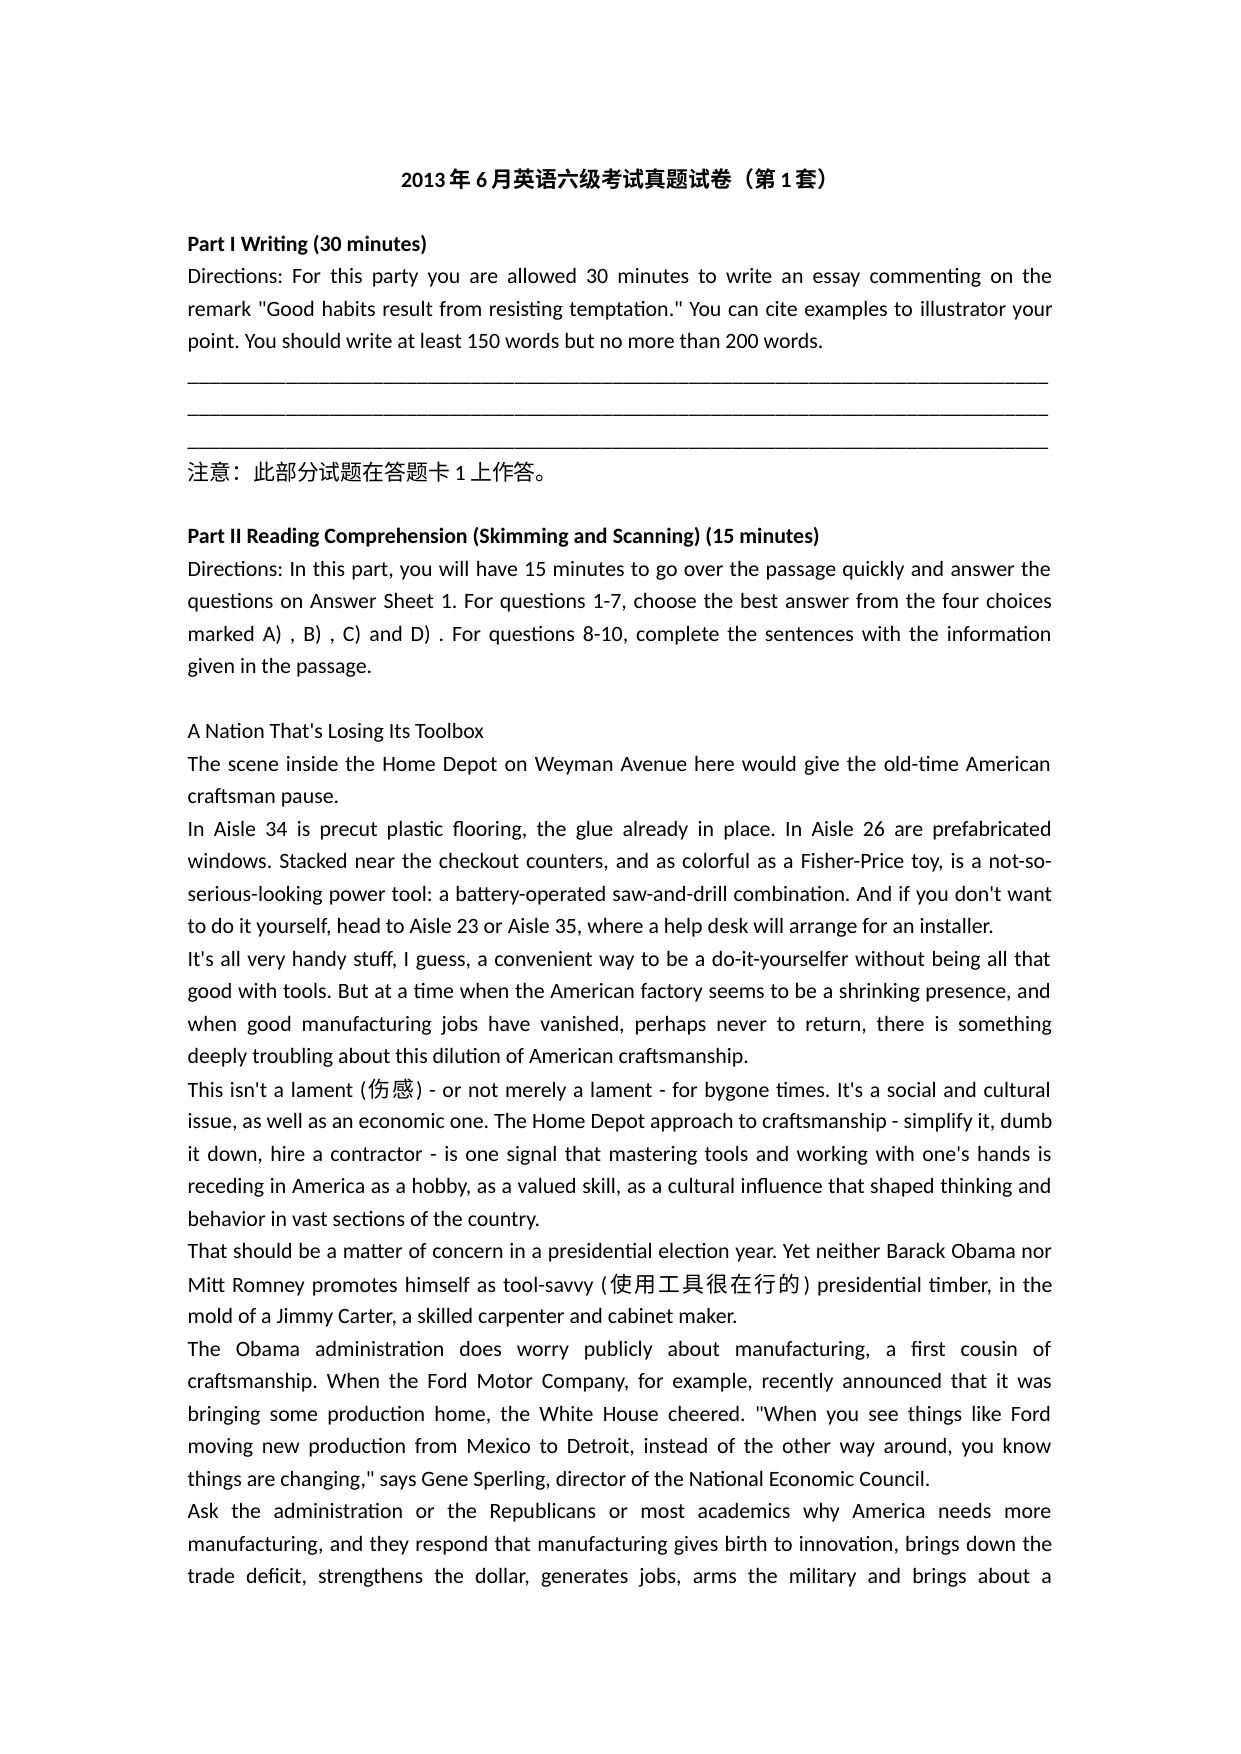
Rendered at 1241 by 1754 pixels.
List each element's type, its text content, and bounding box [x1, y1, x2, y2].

text A Nation That's Losing Its Toolbox [187, 714, 1053, 747]
text In Aisle 34 is precut plastic flooring, the glue already in place. In Aisle 26 are prefabricated windows. Stacked near the checkout counters, and as colorful as a Fisher-Price toy, is a not-so-serious-looking power tool: a battery-operated saw-and-drill combination. And if you don't want to do it yourself, head to Aisle 23 or Aisle 35, where a help desk will arrange for an installer. [187, 812, 1053, 942]
text _______________________________________________________________________________ [187, 357, 1053, 389]
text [187, 1494, 1053, 1592]
text Part I Writing (30 minutes) [187, 227, 1053, 259]
text ______________________________________________________________________________________________________________________________________________________________ [187, 389, 1053, 454]
text That should be a matter of concern in a presidential election year. Yet neither Barack Obama nor Mitt Romney promotes himself as tool-savvy (使用工具很在行的) presidential timber, in the mold of a Jimmy Carter, a skilled carpenter and cabinet maker. [187, 1234, 1053, 1332]
text The Obama administration does worry publicly about manufacturing, a first cousin of craftsmanship. When the Ford Motor Company, for example, recently announced that it was bringing some production home, the White House cheered. "When you see things like Ford moving new production from Mexico to Detroit, instead of the other way around, you know things are changing," says Gene Sperling, director of the National Economic Council. [187, 1332, 1053, 1494]
text Part II Reading Comprehension (Skimming and Scanning) (15 minutes) [187, 519, 1053, 552]
text 2013年6月英语六级考试真题试卷（第1套） [187, 162, 1053, 194]
text Directions: For this party you are allowed 30 minutes to write an essay commenting on the remark "Good habits result from resisting temptation." You can cite examples to illustrator your point. You should write at least 150 words but no more than 200 words. [187, 259, 1053, 357]
text 注意：此部分试题在答题卡1上作答。 [187, 454, 1053, 487]
text Directions: In this part, you will have 15 minutes to go over the passage quickly and answer the questions on Answer Sheet 1. For questions 1-7, choose the best answer from the four choices marked A) , B) , C) and D) . For questions 8-10, complete the sentences with the information given in the passage. [187, 552, 1053, 682]
text It's all very handy stuff, I guess, a convenient way to be a do-it-yourselfer without being all that good with tools. But at a time when the American factory seems to be a shrinking presence, and when good manufacturing jobs have vanished, perhaps never to return, there is something deeply troubling about this dilution of American craftsmanship. [187, 942, 1053, 1072]
text The scene inside the Home Depot on Weyman Avenue here would give the old-time American craftsman pause. [187, 747, 1053, 812]
text This isn't a lament (伤感) - or not merely a lament - for bygone times. It's a social and cultural issue, as well as an economic one. The Home Depot approach to craftsmanship - simplify it, dumb it down, hire a contractor - is one signal that mastering tools and working with one's hands is receding in America as a hobby, as a valued skill, as a cultural influence that shaped thinking and behavior in vast sections of the country. [187, 1072, 1053, 1234]
